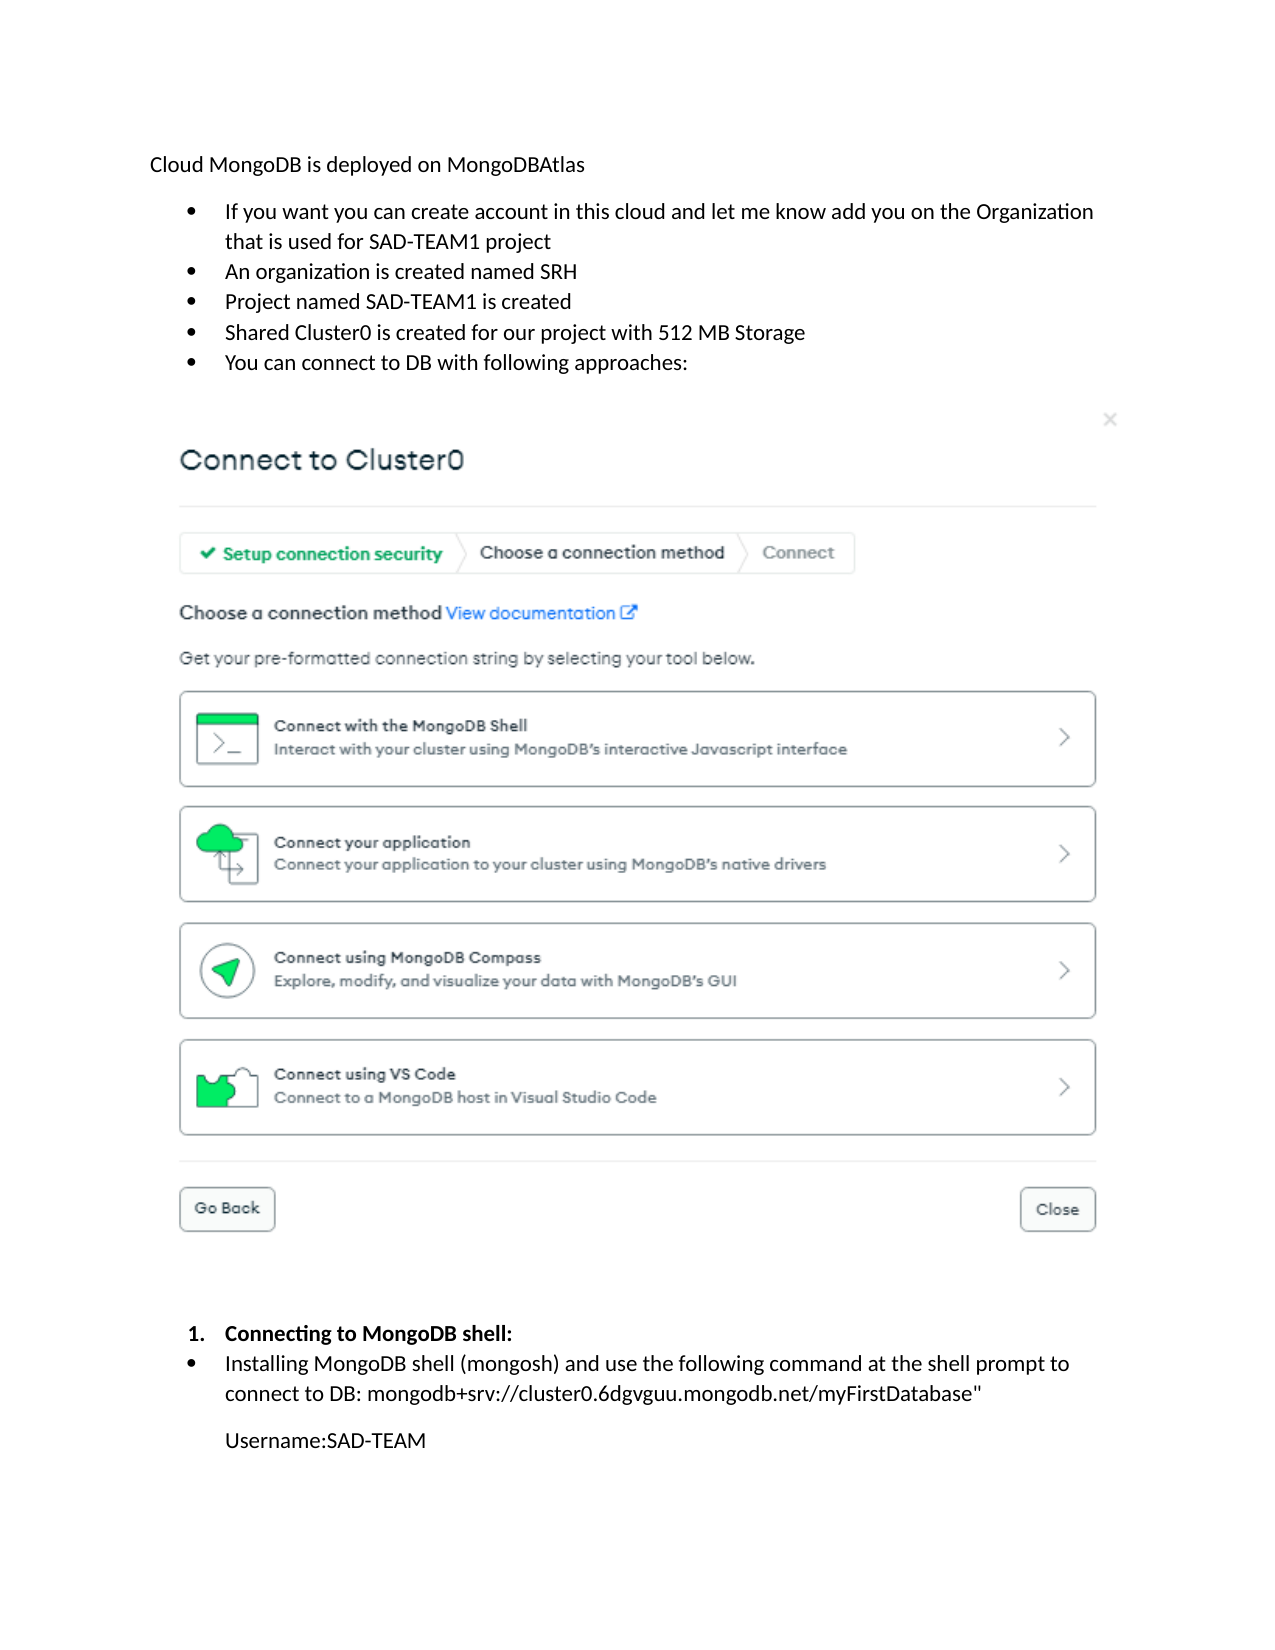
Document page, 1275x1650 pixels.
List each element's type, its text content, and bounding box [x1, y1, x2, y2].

text Cloud MongoDB is deployed on MongoDBAtlas [150, 150, 1125, 178]
list Connecting to MongoDB shell: [187, 1319, 1125, 1347]
list You can connect to DB with following approaches: [187, 348, 1125, 376]
text Username:SAD-TEAM [225, 1426, 1125, 1454]
list Installing MongoDB shell (mongosh) and use the following command at the shell prompt to connect to DB: mongodb+srv://cluster0.6dgvguu.mongodb.net/myFirstDatabase" [187, 1349, 1125, 1407]
list Shared Cluster0 is created for our project with 512 MB Storage [187, 318, 1125, 346]
list An organization is created named SRH [187, 257, 1125, 285]
list If you want you can create account in this cloud and let me know add you on the Organization that is used for SAD-TEAM1 project [187, 197, 1125, 255]
list Project named SAD-TEAM1 is created [187, 287, 1125, 316]
picture [150, 394, 1125, 1254]
